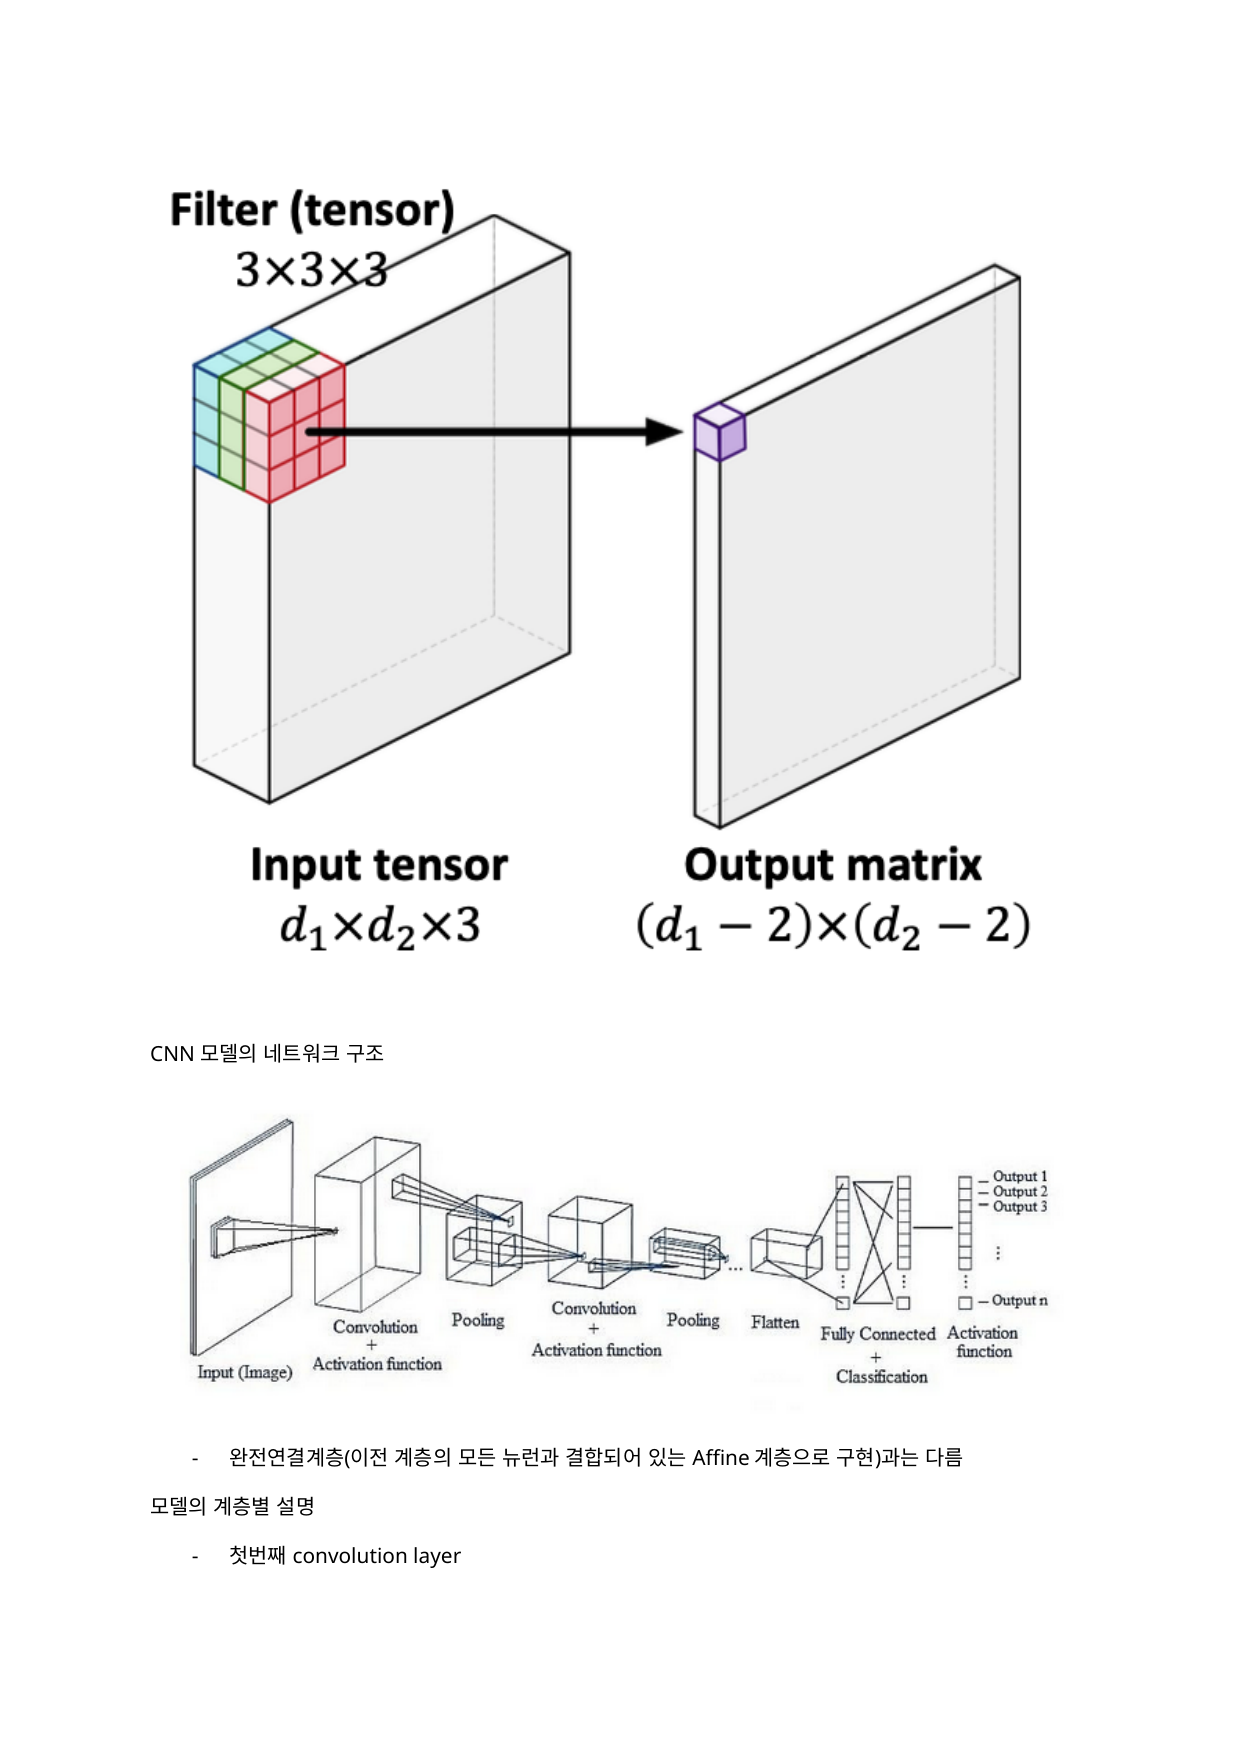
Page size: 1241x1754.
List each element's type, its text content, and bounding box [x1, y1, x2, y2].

list 첫번째 convolution layer [192, 1539, 1090, 1570]
picture [150, 1086, 1091, 1422]
text CNN 모델의 네트워크 구조 [150, 1037, 1090, 1067]
text 모델의 계층별 설명 [150, 1490, 1090, 1520]
list 완전연결계층(이전 계층의 모든 뉴런과 결합되어 있는 Affine계층으로 구현)과는 다름 [192, 1441, 1090, 1471]
picture [150, 177, 1065, 971]
